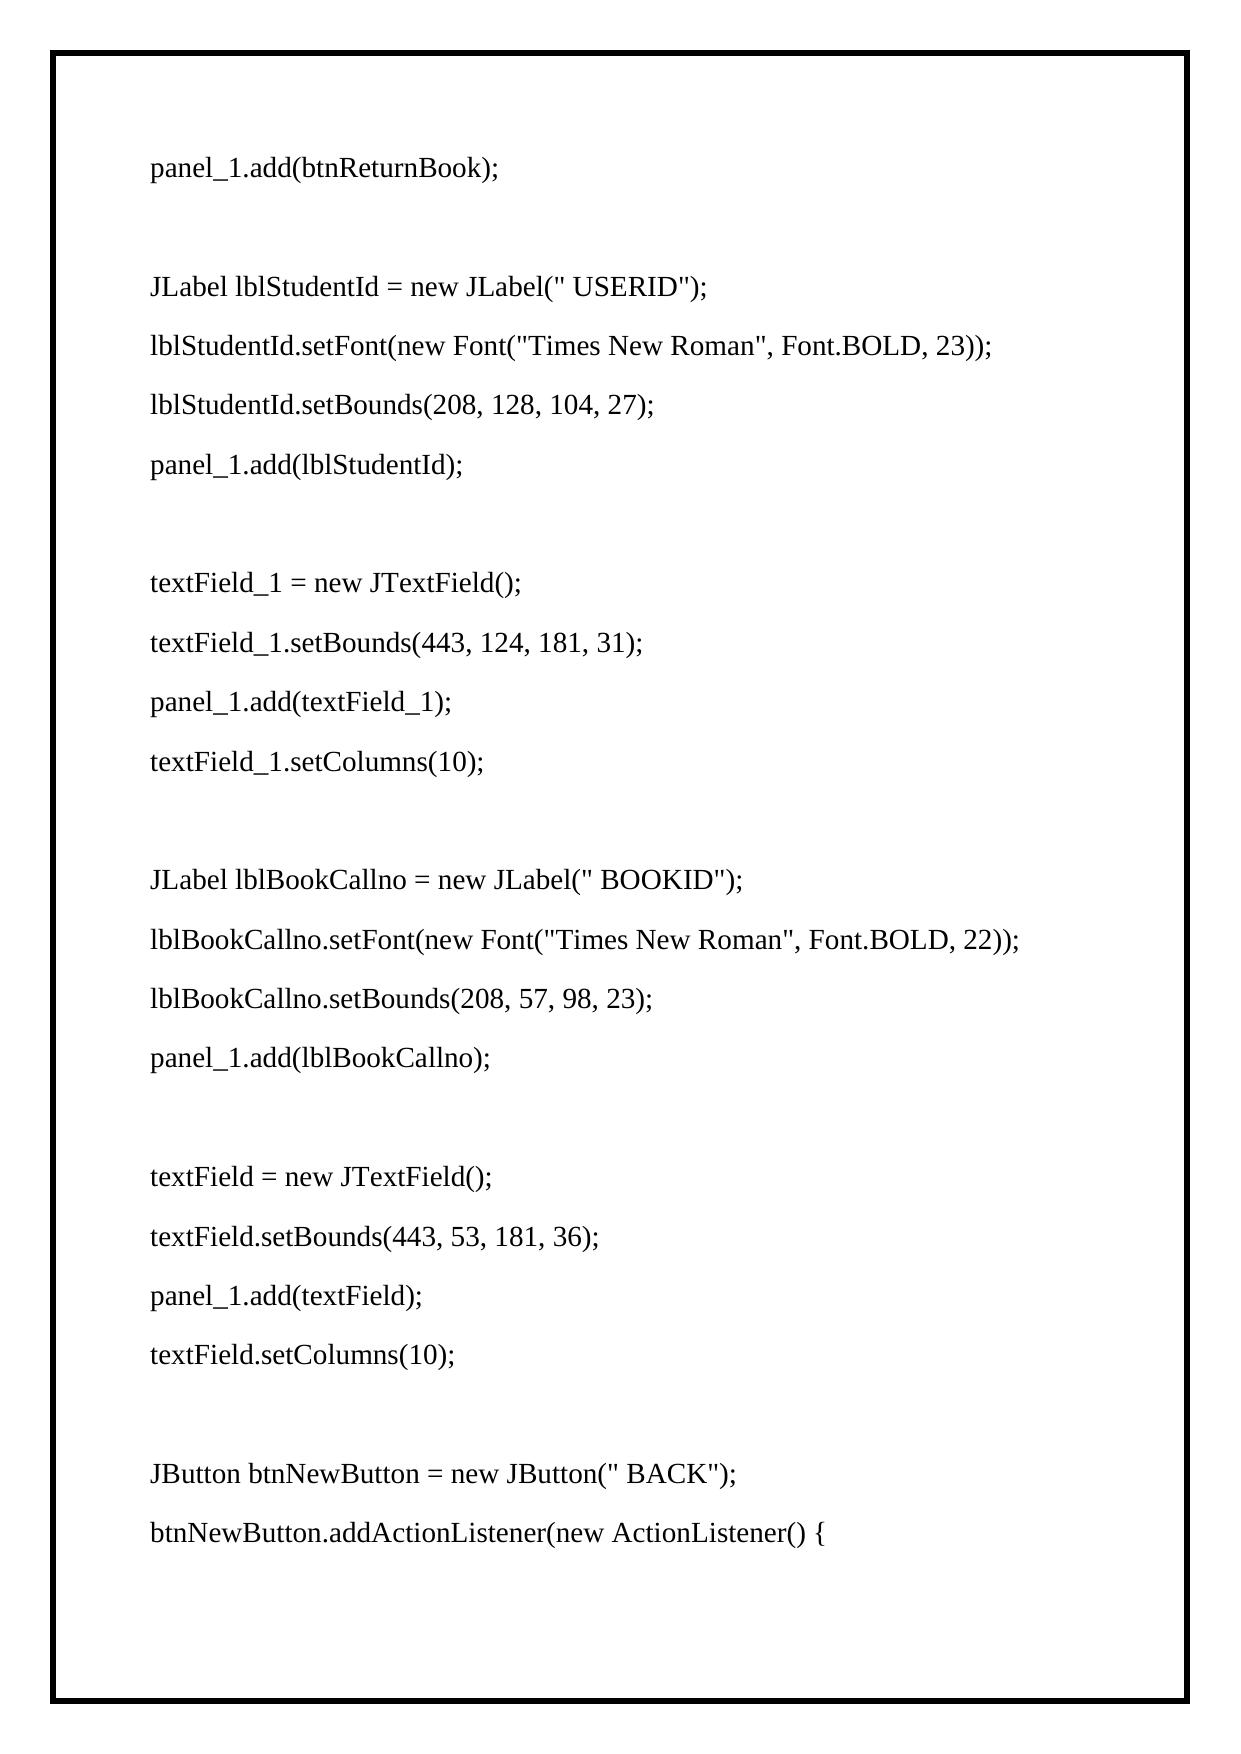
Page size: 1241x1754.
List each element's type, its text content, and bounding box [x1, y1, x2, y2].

text JButton btnNewButton = new JButton(" BACK"); [150, 1456, 1090, 1490]
text textField_1.setBounds(443, 124, 181, 31); [150, 625, 1090, 658]
text JLabel lblStudentId = new JLabel(" USERID"); [150, 269, 1090, 302]
text panel_1.add(lblStudentId); [150, 447, 1090, 480]
text lblStudentId.setFont(new Font("Times New Roman", Font.BOLD, 23)); [150, 328, 1090, 362]
text panel_1.add(lblBookCallno); [150, 1041, 1090, 1074]
text textField_1 = new JTextField(); [150, 566, 1090, 599]
text panel_1.add(textField); [150, 1278, 1090, 1312]
text textField_1.setColumns(10); [150, 744, 1090, 777]
text JLabel lblBookCallno = new JLabel(" BOOKID"); [150, 862, 1090, 896]
text lblBookCallno.setFont(new Font("Times New Roman", Font.BOLD, 22)); [150, 922, 1090, 955]
text textField.setColumns(10); [150, 1337, 1090, 1371]
text panel_1.add(btnReturnBook); [150, 150, 1090, 183]
text btnNewButton.addActionListener(new ActionListener() { [150, 1516, 1090, 1549]
text textField.setBounds(443, 53, 181, 36); [150, 1219, 1090, 1252]
text lblBookCallno.setBounds(208, 57, 98, 23); [150, 981, 1090, 1015]
text lblStudentId.setBounds(208, 128, 104, 27); [150, 387, 1090, 421]
text panel_1.add(textField_1); [150, 684, 1090, 718]
text textField = new JTextField(); [150, 1159, 1090, 1193]
